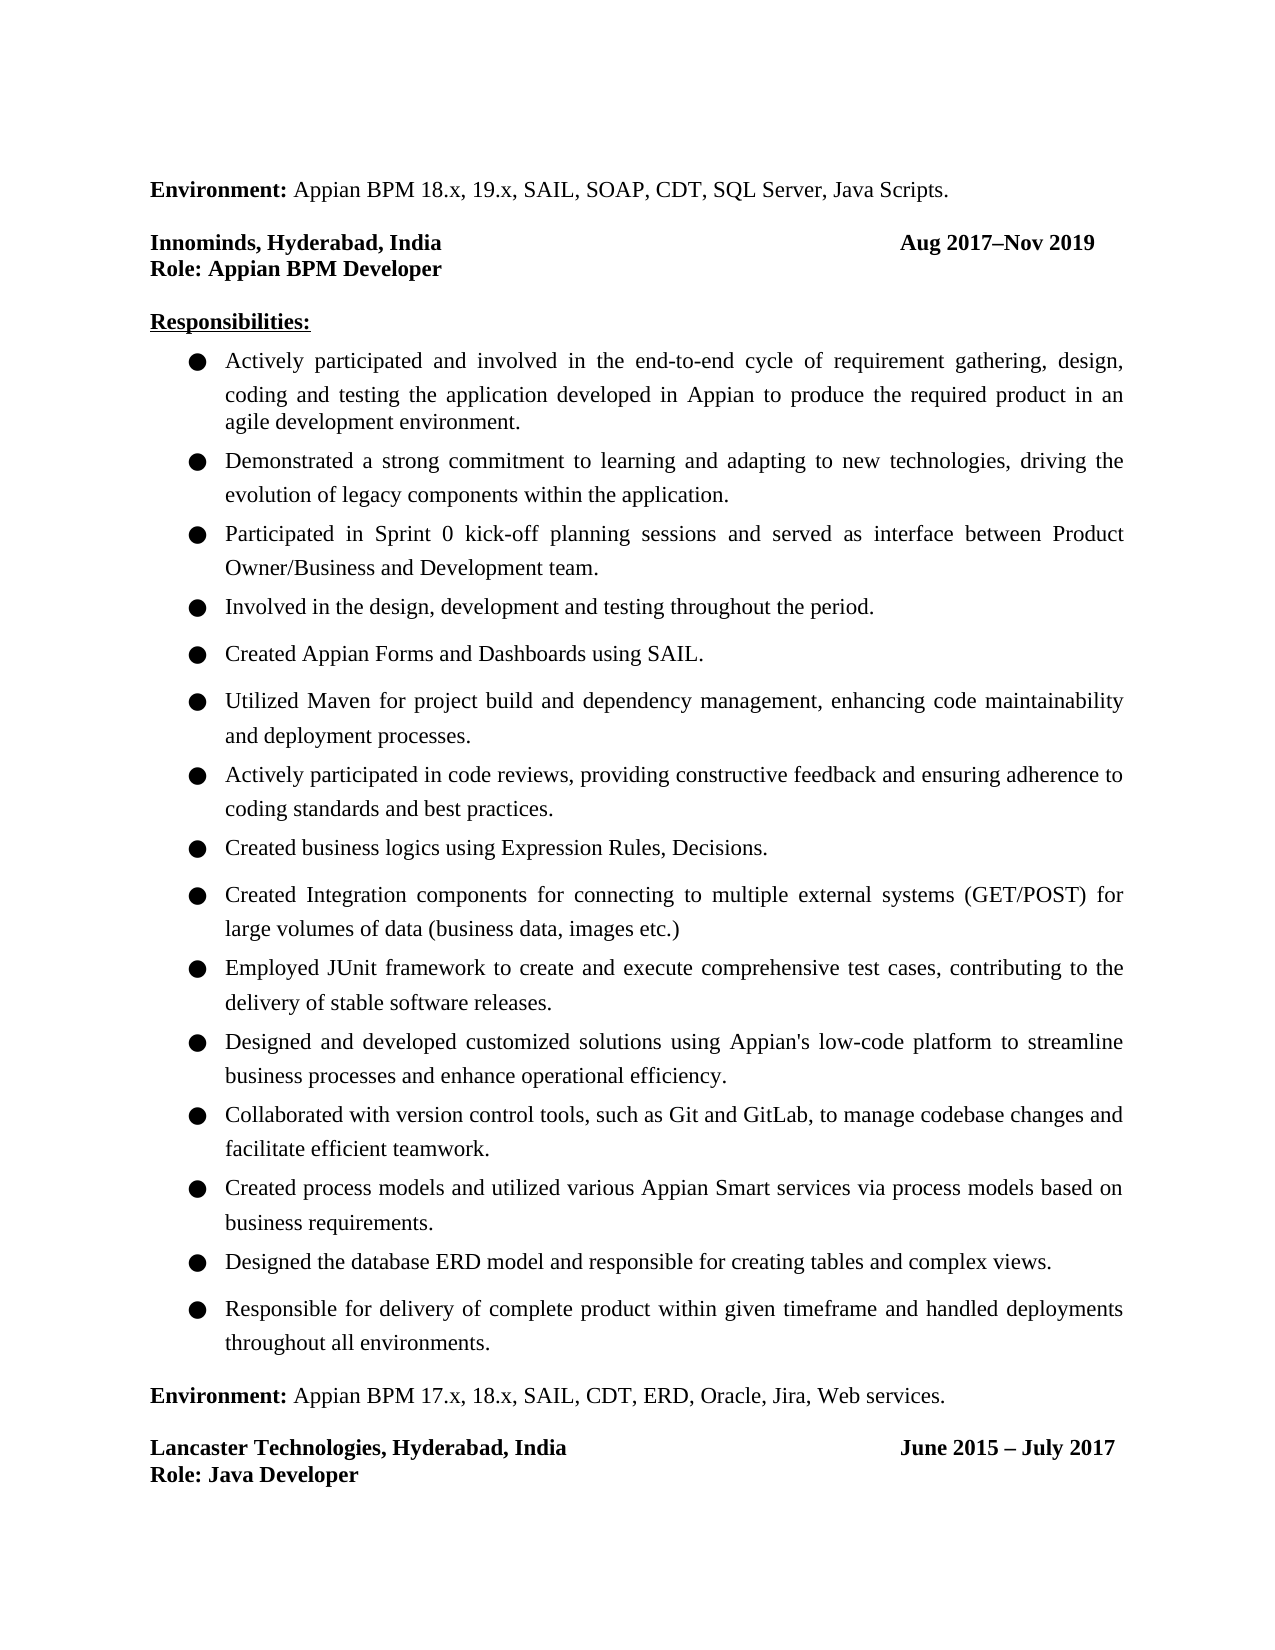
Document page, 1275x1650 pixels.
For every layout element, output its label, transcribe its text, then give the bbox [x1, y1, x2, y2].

list Participated in Sprint 0 kick-off planning sessions and served as interface between Product Owner/Business and Development team. [187, 507, 1125, 581]
text Role: Java Developer [150, 1461, 1125, 1487]
text Responsibilities: [150, 308, 1125, 334]
list Created Integration components for connecting to multiple external systems (GET/POST) for large volumes of data (business data, images etc.) [187, 868, 1125, 942]
list Utilized Maven for project build and dependency management, enhancing code maintainability and deployment processes. [187, 675, 1125, 748]
list Designed the database ERD model and responsible for creating tables and complex views. [187, 1235, 1125, 1282]
text Role: Appian BPM Developer [150, 255, 1125, 282]
list Actively participated in code reviews, providing constructive feedback and ensuring adherence to coding standards and best practices. [187, 748, 1125, 821]
list Designed and developed customized solutions using Appian's low-code platform to streamline business processes and enhance operational efficiency. [187, 1015, 1125, 1088]
text Environment: Appian BPM 18.x, 19.x, SAIL, SOAP, CDT, SQL Server, Java Scripts. [150, 176, 1125, 203]
text Environment: Appian BPM 17.x, 18.x, SAIL, CDT, ERD, Oracle, Jira, Web services. [150, 1382, 1125, 1408]
list Actively participated and involved in the end-to-end cycle of requirement gathering, design, coding and testing the application developed in Appian to produce the required product in an agile development environment. [187, 334, 1125, 434]
list Responsible for delivery of complete product within given timeframe and handled deployments throughout all environments. [187, 1282, 1125, 1355]
text Lancaster Technologies, Hyderabad, India June 2015 – July 2017 [150, 1434, 1125, 1461]
list Created Appian Forms and Dashboards using SAIL. [187, 628, 1125, 675]
text Innominds, Hyderabad, India Aug 2017–Nov 2019 [150, 229, 1125, 255]
list Demonstrated a strong commitment to learning and adapting to new technologies, driving the evolution of legacy components within the application. [187, 434, 1125, 507]
list Collaborated with version control tools, such as Git and GitLab, to manage codebase changes and facilitate efficient teamwork. [187, 1088, 1125, 1162]
list Involved in the design, development and testing throughout the period. [187, 581, 1125, 628]
list Employed JUnit framework to create and execute comprehensive test cases, contributing to the delivery of stable software releases. [187, 942, 1125, 1015]
list Created business logics using Expression Rules, Decisions. [187, 821, 1125, 868]
list Created process models and utilized various Appian Smart services via process models based on business requirements. [187, 1162, 1125, 1235]
